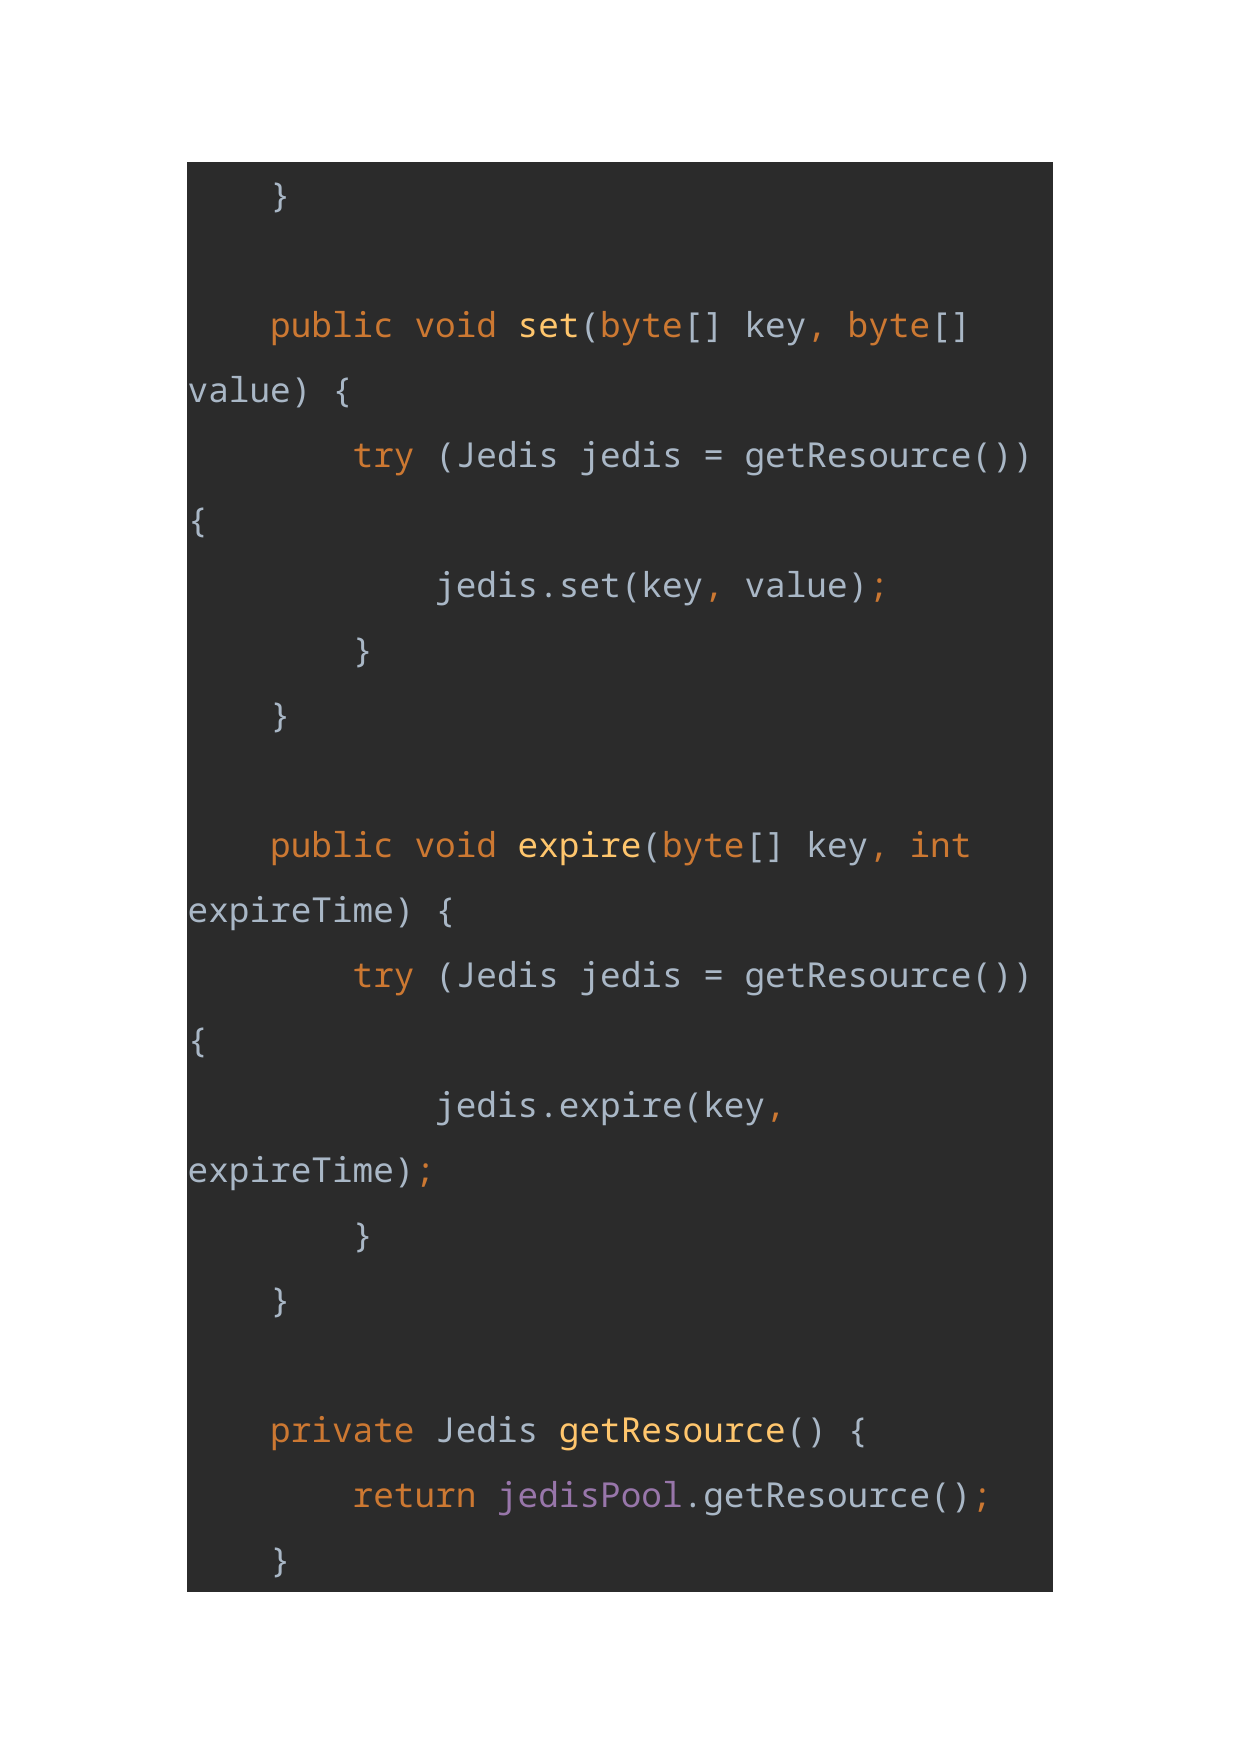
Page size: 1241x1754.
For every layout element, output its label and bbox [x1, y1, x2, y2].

text [187, 162, 1053, 1592]
